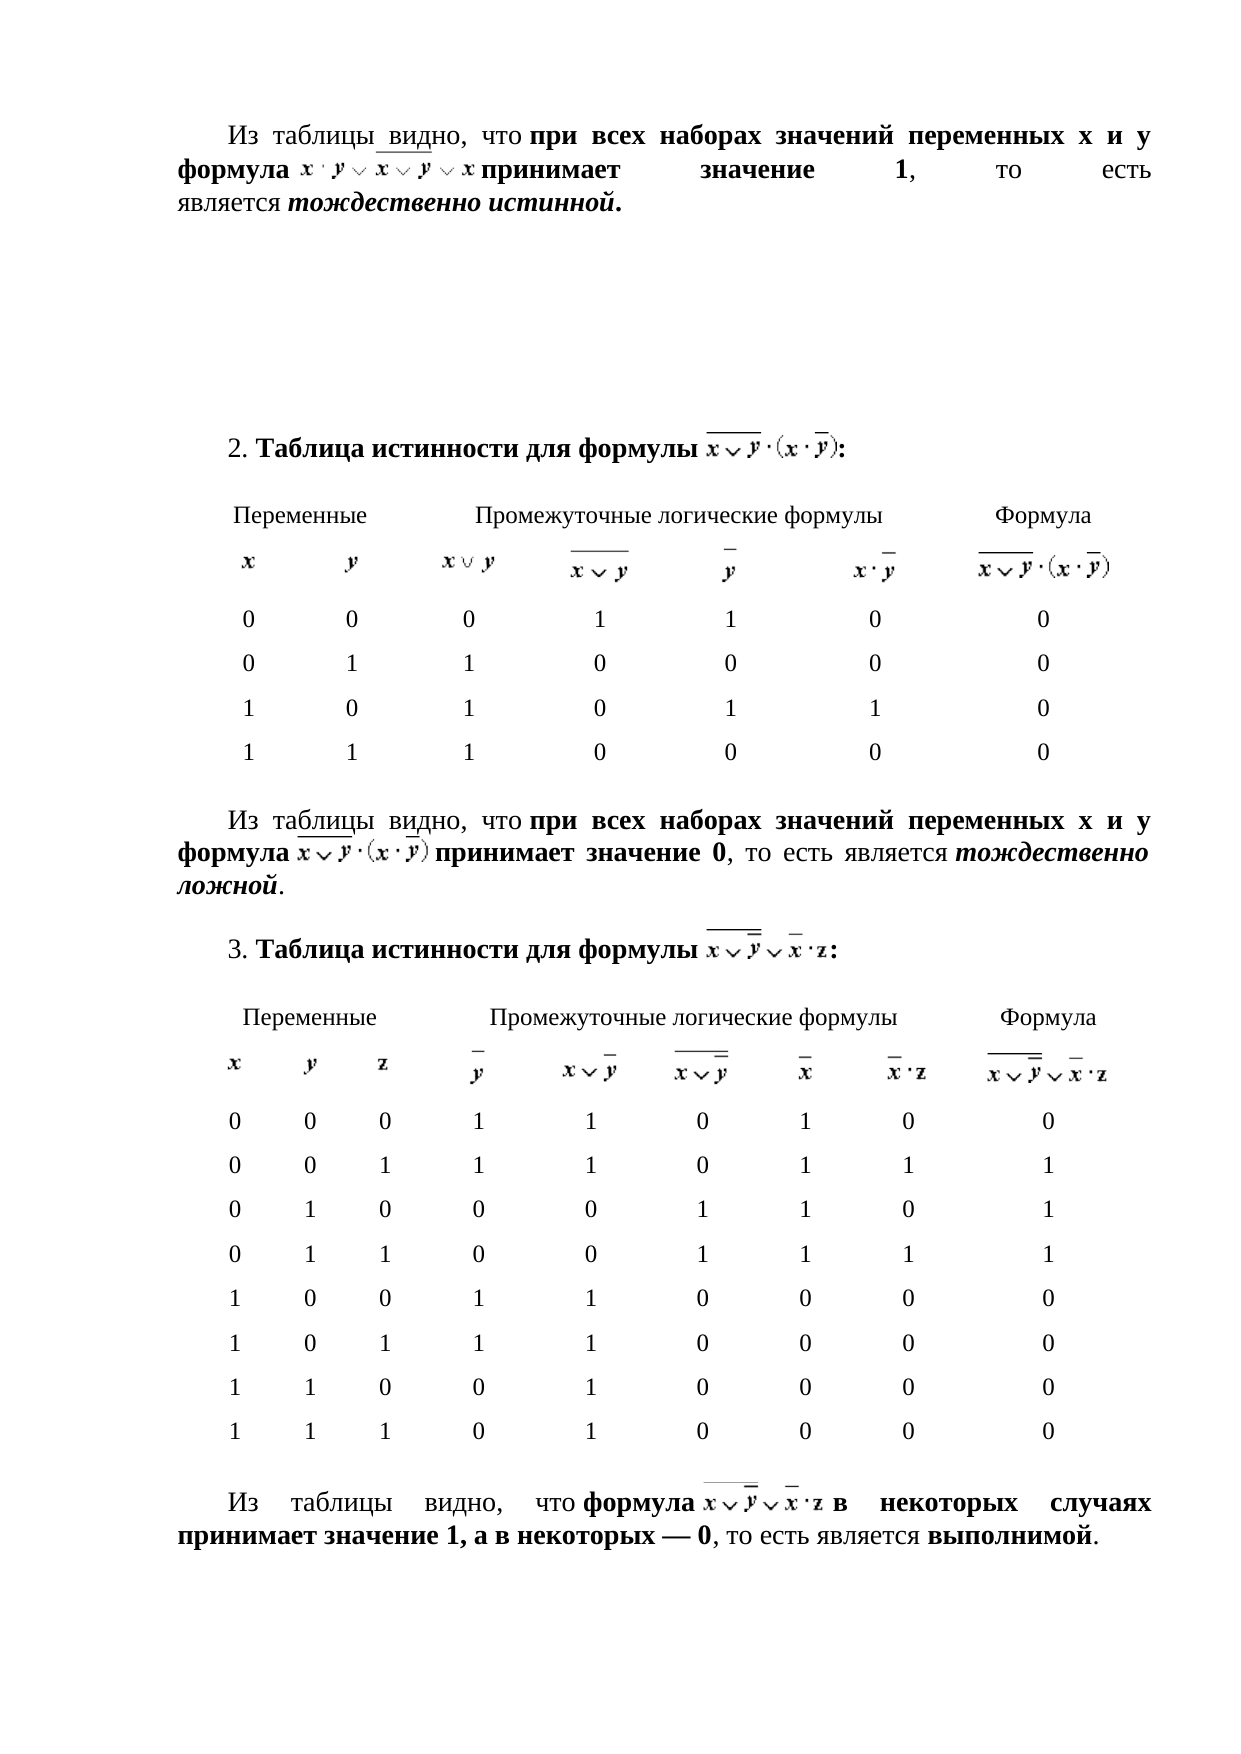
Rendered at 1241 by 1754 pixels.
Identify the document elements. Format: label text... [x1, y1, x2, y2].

text Из таблицы видно, что формула в некоторых случаях принимает значение 1, а в некоторых — 0, то есть является выполнимой. [177, 1482, 1152, 1550]
table_cell [197, 537, 300, 596]
table_cell [403, 537, 534, 596]
table_cell 1 [403, 729, 534, 774]
table_cell 1 [403, 641, 534, 685]
table_cell 1 [759, 1187, 852, 1231]
table_cell 1 [535, 1142, 647, 1187]
picture [705, 432, 837, 458]
table_cell 0 [647, 1320, 759, 1364]
table_cell 0 [964, 1364, 1132, 1408]
table_cell 0 [964, 1275, 1132, 1320]
table_cell 1 [534, 596, 665, 641]
table_cell 1 [348, 1409, 423, 1453]
table_cell [535, 1039, 647, 1098]
picture [719, 544, 742, 589]
table_cell 0 [273, 1320, 348, 1364]
table_cell 0 [964, 1320, 1132, 1364]
table_cell 0 [300, 685, 403, 729]
table_cell 1 [197, 1320, 273, 1364]
table_cell 1 [535, 1364, 647, 1408]
table_cell 1 [535, 1275, 647, 1320]
table_cell 1 [197, 1275, 273, 1320]
picture [849, 546, 901, 587]
picture [702, 1482, 826, 1512]
table_cell 1 [273, 1187, 348, 1231]
table_cell 0 [954, 641, 1132, 685]
table_cell 0 [348, 1275, 423, 1320]
table_cell 0 [647, 1142, 759, 1187]
table_cell 0 [964, 1409, 1132, 1453]
table_cell 0 [197, 1098, 273, 1142]
table_cell [534, 537, 665, 596]
picture [296, 150, 481, 179]
table_cell [348, 1039, 423, 1098]
table_cell [273, 1039, 348, 1098]
picture [375, 1054, 396, 1075]
table_cell 0 [348, 1364, 423, 1408]
table_cell 0 [647, 1364, 759, 1408]
picture [883, 1051, 934, 1086]
picture [986, 1053, 1110, 1083]
table_cell 1 [964, 1231, 1132, 1275]
table_cell [954, 537, 1132, 596]
table_cell 0 [954, 685, 1132, 729]
table_cell 0 [535, 1187, 647, 1231]
table_cell 0 [964, 1098, 1132, 1142]
table_cell 1 [348, 1231, 423, 1275]
table_cell 1 [197, 685, 300, 729]
table_cell 0 [796, 641, 954, 685]
picture [299, 1054, 322, 1081]
table_cell [665, 537, 796, 596]
picture [237, 552, 260, 575]
table_cell 1 [273, 1364, 348, 1408]
table_cell 1 [197, 729, 300, 774]
table_cell 1 [423, 1142, 535, 1187]
table_cell 0 [852, 1364, 964, 1408]
table_cell 1 [273, 1231, 348, 1275]
table_cell [796, 537, 954, 596]
table_cell 1 [300, 729, 403, 774]
table_cell [964, 1039, 1132, 1098]
table_cell [647, 1039, 759, 1098]
table_cell 1 [348, 1320, 423, 1364]
table_cell 0 [759, 1409, 852, 1453]
table_cell [300, 537, 403, 596]
table_cell 0 [796, 596, 954, 641]
table_cell 0 [534, 641, 665, 685]
table_cell 1 [759, 1098, 852, 1142]
table_cell [852, 1039, 964, 1098]
table_cell 0 [423, 1187, 535, 1231]
picture [977, 552, 1109, 578]
table_cell [759, 1039, 852, 1098]
table_cell 0 [852, 1098, 964, 1142]
picture [566, 546, 634, 587]
table_cell 0 [852, 1409, 964, 1453]
table_cell 0 [647, 1409, 759, 1453]
table_cell 1 [300, 641, 403, 685]
text 2. Таблица истинности для формулы : [177, 431, 1152, 463]
table_cell 0 [197, 596, 300, 641]
table_header Промежуточные логические формулы [423, 994, 964, 1038]
table_header Формула [954, 493, 1132, 537]
table_cell 0 [954, 596, 1132, 641]
table_cell 0 [534, 685, 665, 729]
text Из таблицы видно, что при всех наборах значений переменных x и y формула принимает значение 0, то есть является тождественно ложной. [177, 803, 1152, 900]
picture [467, 1046, 490, 1091]
text Из таблицы видно, что при всех наборах значений переменных x и y формула принимает значение 1, то есть является тождественно истинной. [177, 118, 1152, 217]
table_header Формула [964, 994, 1132, 1038]
table_header Промежуточные логические формулы [403, 493, 954, 537]
table_cell 1 [796, 685, 954, 729]
table_cell 0 [348, 1098, 423, 1142]
table_cell 0 [759, 1275, 852, 1320]
table_cell 0 [423, 1364, 535, 1408]
table_cell 1 [964, 1187, 1132, 1231]
table_cell 1 [273, 1409, 348, 1453]
picture [223, 1054, 246, 1076]
table_cell 0 [273, 1142, 348, 1187]
table_cell 1 [964, 1142, 1132, 1187]
table_cell 0 [759, 1364, 852, 1408]
table_cell [423, 1039, 535, 1098]
table_cell 1 [852, 1231, 964, 1275]
table_cell 0 [665, 729, 796, 774]
picture [558, 1048, 623, 1088]
table_cell 0 [197, 1142, 273, 1187]
table_cell [197, 1039, 273, 1098]
table_cell 0 [273, 1098, 348, 1142]
table_cell 0 [665, 641, 796, 685]
table_cell 0 [647, 1275, 759, 1320]
picture [794, 1051, 817, 1086]
table_cell 0 [403, 596, 534, 641]
table_cell 1 [423, 1098, 535, 1142]
picture [436, 552, 501, 579]
table_cell 1 [647, 1231, 759, 1275]
table_cell 0 [954, 729, 1132, 774]
table_cell 0 [852, 1187, 964, 1231]
table_cell 0 [759, 1320, 852, 1364]
table_cell 0 [348, 1187, 423, 1231]
table_cell 1 [348, 1142, 423, 1187]
table_cell 1 [759, 1231, 852, 1275]
table_cell 1 [535, 1320, 647, 1364]
table_cell 0 [300, 596, 403, 641]
table_cell 1 [535, 1409, 647, 1453]
table_cell 0 [197, 1231, 273, 1275]
table_cell 1 [197, 1364, 273, 1408]
table_cell 1 [423, 1320, 535, 1364]
table_cell 0 [647, 1098, 759, 1142]
table_cell 1 [852, 1142, 964, 1187]
table_cell 0 [273, 1275, 348, 1320]
table_header Переменные [197, 994, 423, 1038]
picture [296, 836, 428, 862]
table_cell 0 [796, 729, 954, 774]
table_cell 1 [535, 1098, 647, 1142]
table_cell 1 [423, 1275, 535, 1320]
table_cell 1 [647, 1187, 759, 1231]
picture [670, 1046, 735, 1091]
table_cell 1 [403, 685, 534, 729]
table_cell 0 [534, 729, 665, 774]
table_cell 1 [665, 596, 796, 641]
table_cell 1 [759, 1142, 852, 1187]
table_cell 0 [197, 641, 300, 685]
table_cell 0 [423, 1231, 535, 1275]
table_cell 0 [535, 1231, 647, 1275]
table_cell 0 [197, 1187, 273, 1231]
picture [705, 929, 830, 959]
picture [341, 552, 363, 579]
table_header Переменные [197, 493, 403, 537]
table_cell 1 [665, 685, 796, 729]
table_cell 0 [852, 1275, 964, 1320]
text 3. Таблица истинности для формулы : [177, 929, 1152, 965]
table_cell 0 [423, 1409, 535, 1453]
table_cell 0 [852, 1320, 964, 1364]
table_cell 1 [197, 1409, 273, 1453]
